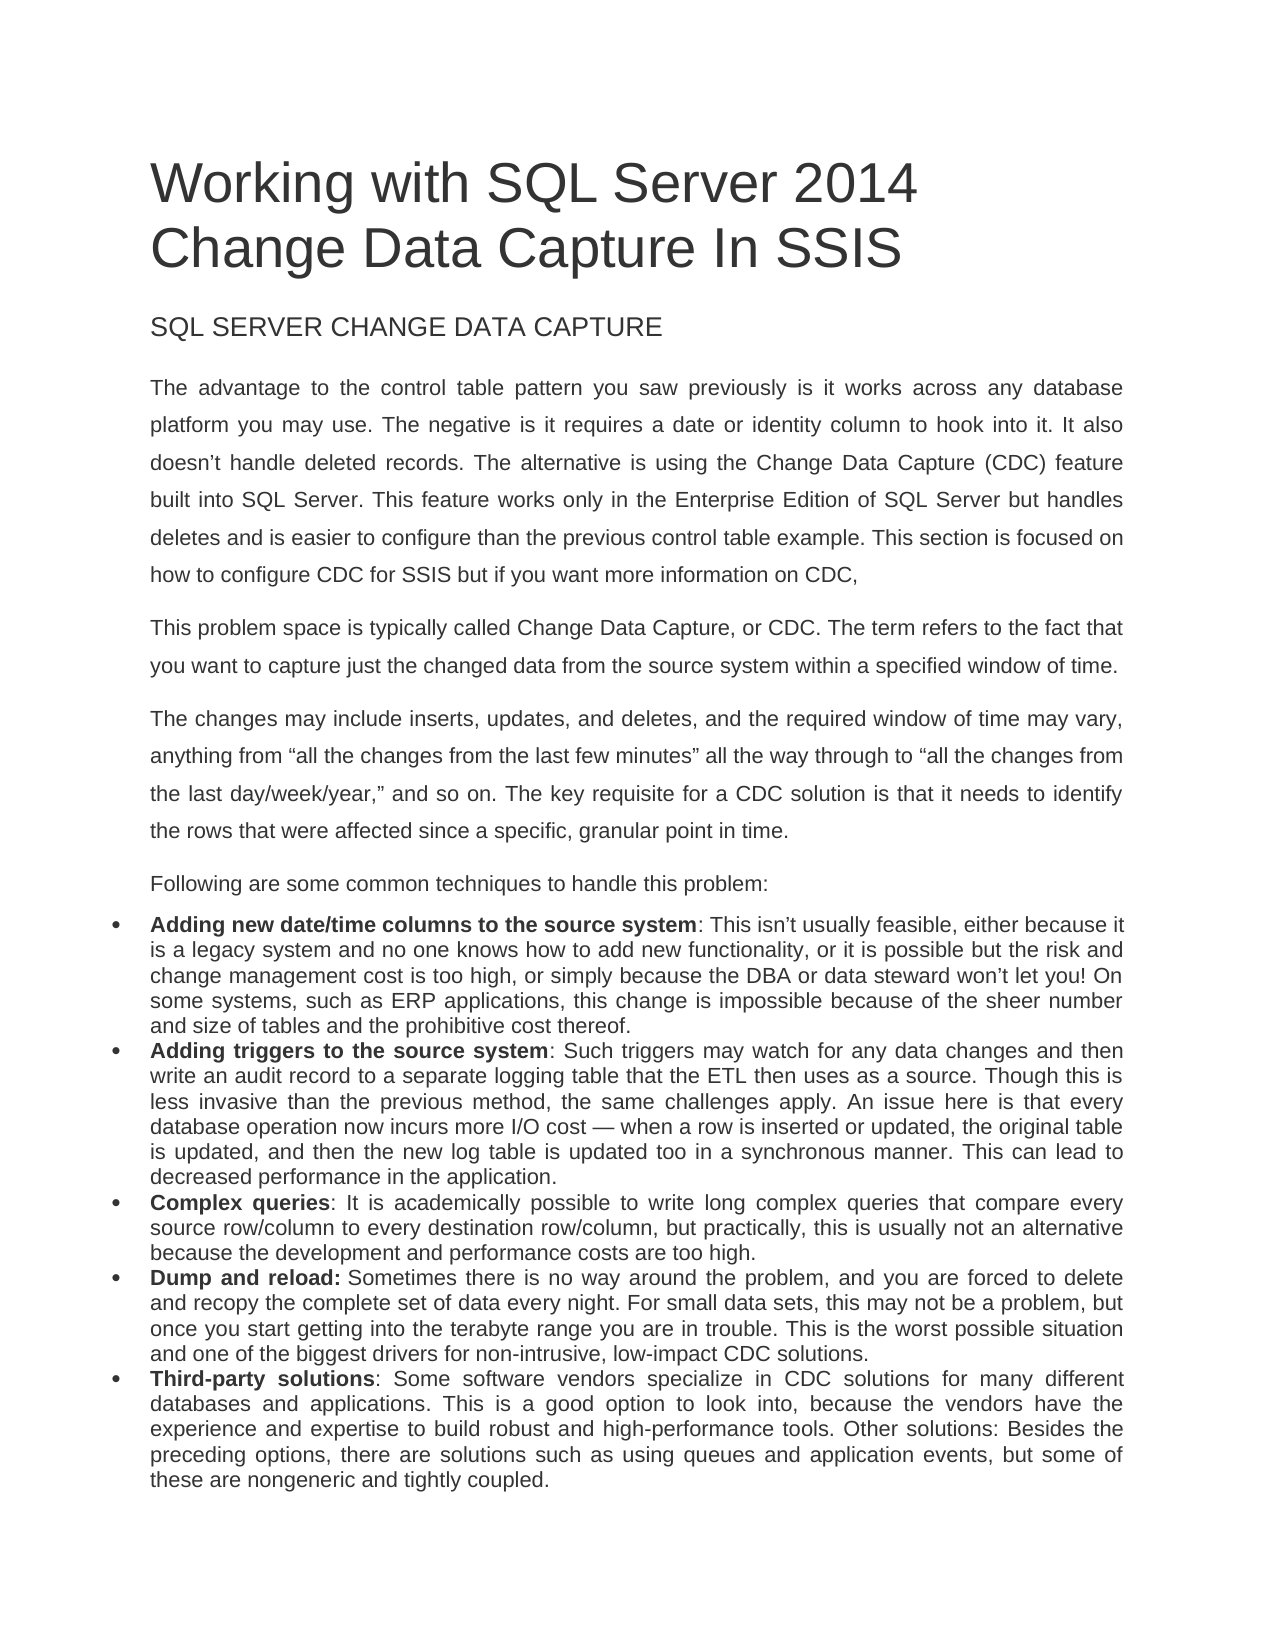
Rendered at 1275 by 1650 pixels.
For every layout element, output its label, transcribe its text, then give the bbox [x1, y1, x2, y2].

text This problem space is typically called Change Data Capture, or CDC. The term refers to the fact that you want to capture just the changed data from the source system within a specified window of time. [150, 603, 1125, 678]
list Complex queries: It is academically possible to write long complex queries that compare every source row/column to every destination row/column, but practically, this is usually not an alternative because the development and performance costs are too high. [112, 1189, 1125, 1265]
subtitle SQL SERVER CHANGE DATA CAPTURE [150, 311, 1125, 342]
text The advantage to the control table pattern you saw previously is it works across any database platform you may use. The negative is it requires a date or identity column to hook into it. It also doesn’t handle deleted records. The alternative is using the Change Data Capture (CDC) feature built into SQL Server. This feature works only in the Enterprise Edition of SQL Server but handles deletes and is easier to configure than the previous control table example. This section is focused on how to configure CDC for SSIS but if you want more information on CDC, [150, 362, 1125, 587]
list Third-party solutions: Some software vendors specialize in CDC solutions for many different databases and applications. This is a good option to look into, because the vendors have the experience and expertise to build robust and high-performance tools. Other solutions: Besides the preceding options, there are solutions such as using queues and application events, but some of these are nongeneric and tightly coupled. [112, 1366, 1125, 1492]
text Working with SQL Server 2014 Change Data Capture In SSIS [150, 150, 1125, 279]
text Following are some common techniques to handle this problem: [150, 859, 1125, 897]
list Adding new date/time columns to the source system: This isn’t usually feasible, either because it is a legacy system and no one knows how to add new functionality, or it is possible but the risk and change management cost is too high, or simply because the DBA or data steward won’t let you! On some systems, such as ERP applications, this change is impossible because of the sheer number and size of tables and the prohibitive cost thereof. [112, 912, 1125, 1038]
text The changes may include inserts, updates, and deletes, and the required window of time may vary, anything from “all the changes from the last few minutes” all the way through to “all the changes from the last day/week/year,” and so on. The key requisite for a CDC solution is that it needs to identify the rows that were affected since a specific, granular point in time. [150, 693, 1125, 843]
list Dump and reload: Sometimes there is no way around the problem, and you are forced to delete and recopy the complete set of data every night. For small data sets, this may not be a problem, but once you start getting into the terabyte range you are in trouble. This is the worst possible situation and one of the biggest drivers for non-intrusive, low-impact CDC solutions. [112, 1265, 1125, 1366]
list Adding triggers to the source system: Such triggers may watch for any data changes and then write an audit record to a separate logging table that the ETL then uses as a source. Though this is less invasive than the previous method, the same challenges apply. An issue here is that every database operation now incurs more I/O cost — when a row is inserted or updated, the original table is updated, and then the new log table is updated too in a synchronous manner. This can lead to decreased performance in the application. [112, 1038, 1125, 1189]
